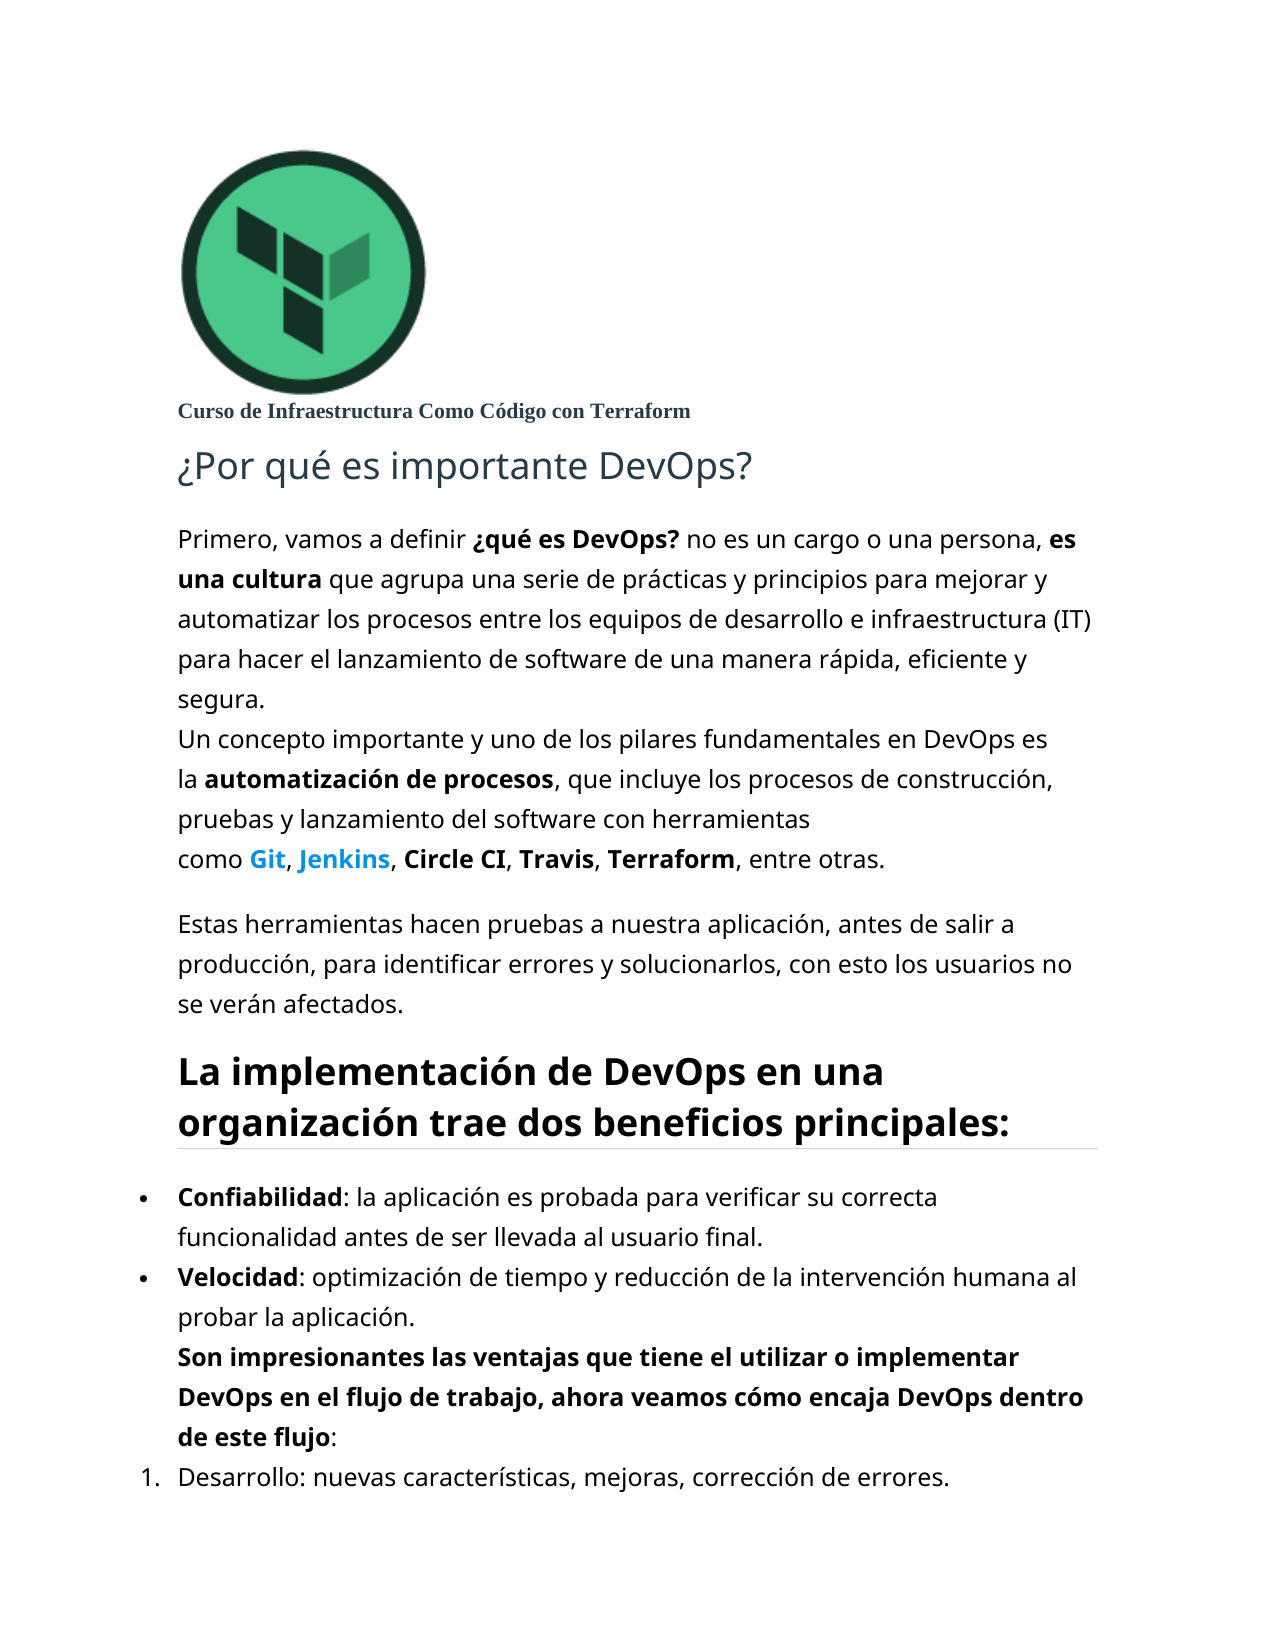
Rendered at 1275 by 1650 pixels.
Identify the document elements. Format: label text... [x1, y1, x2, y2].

text La implementación de DevOps en una organización trae dos beneficios principales: [177, 1046, 1098, 1148]
text Estas herramientas hacen pruebas a nuestra aplicación, antes de salir a producción, para identificar errores y solucionarlos, con esto los usuarios no se verán afectados. [177, 901, 1098, 1021]
text Curso de Infraestructura Como Código con Terraform [177, 398, 1098, 423]
list Desarrollo: nuevas características, mejoras, corrección de errores. [140, 1454, 1098, 1494]
list Velocidad: optimización de tiempo y reducción de la intervención humana al probar la aplicación. [140, 1254, 1098, 1334]
list Confiabilidad: la aplicación es probada para verificar su correcta funcionalidad antes de ser llevada al usuario final. [140, 1174, 1098, 1254]
text Son impresionantes las ventajas que tiene el utilizar o implementar DevOps en el flujo de trabajo, ahora veamos cómo encaja DevOps dentro de este flujo: [177, 1334, 1098, 1454]
picture [177, 147, 428, 398]
text ¿Por qué es importante DevOps? [177, 439, 1098, 491]
text Primero, vamos a definir ¿qué es DevOps? no es un cargo o una persona, es una cultura que agrupa una serie de prácticas y principios para mejorar y automatizar los procesos entre los equipos de desarrollo e infraestructura (IT) para hacer el lanzamiento de software de una manera rápida, eficiente y segura. [177, 516, 1098, 716]
text Un concepto importante y uno de los pilares fundamentales en DevOps es la automatización de procesos, que incluye los procesos de construcción, pruebas y lanzamiento del software con herramientas como Git, Jenkins, Circle CI, Travis, Terraform, entre otras. [177, 716, 1098, 876]
